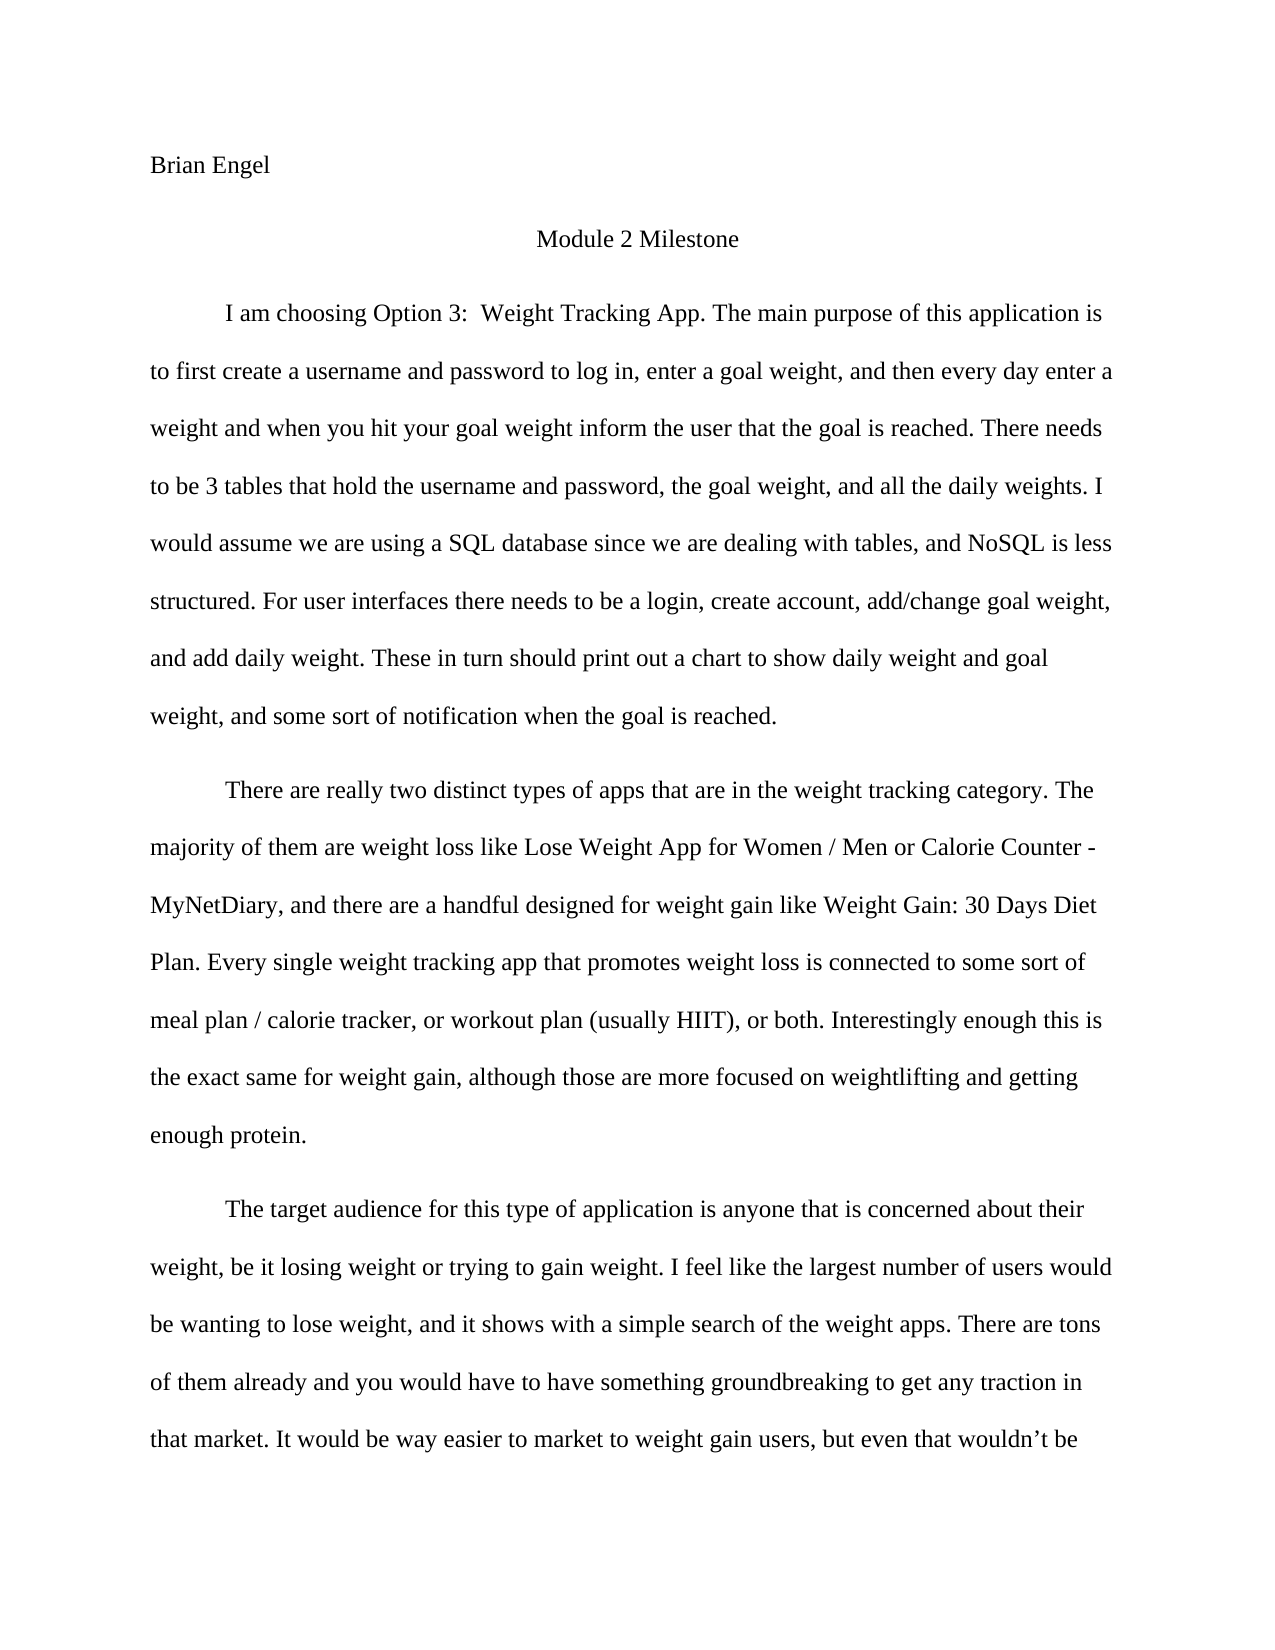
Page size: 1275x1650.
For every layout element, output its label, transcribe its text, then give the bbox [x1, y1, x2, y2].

text Brian Engel [150, 150, 1125, 179]
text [150, 1194, 1125, 1453]
text There are really two distinct types of apps that are in the weight tracking category. The majority of them are weight loss like Lose Weight App for Women / Men or Calorie Counter - MyNetDiary, and there are a handful designed for weight gain like Weight Gain: 30 Days Diet Plan. Every single weight tracking app that promotes weight loss is connected to some sort of meal plan / calorie tracker, or workout plan (usually HIIT), or both. Interestingly enough this is the exact same for weight gain, although those are more focused on weightlifting and getting enough protein. [150, 775, 1125, 1149]
text Module 2 Milestone [150, 224, 1125, 253]
text I am choosing Option 3: Weight Tracking App. The main purpose of this application is to first create a username and password to log in, enter a goal weight, and then every day enter a weight and when you hit your goal weight inform the user that the goal is reached. There needs to be 3 tables that hold the username and password, the goal weight, and all the daily weights. I would assume we are using a SQL database since we are dealing with tables, and NoSQL is less structured. For user interfaces there needs to be a login, create account, add/change goal weight, and add daily weight. These in turn should print out a chart to show daily weight and goal weight, and some sort of notification when the goal is reached. [150, 298, 1125, 729]
